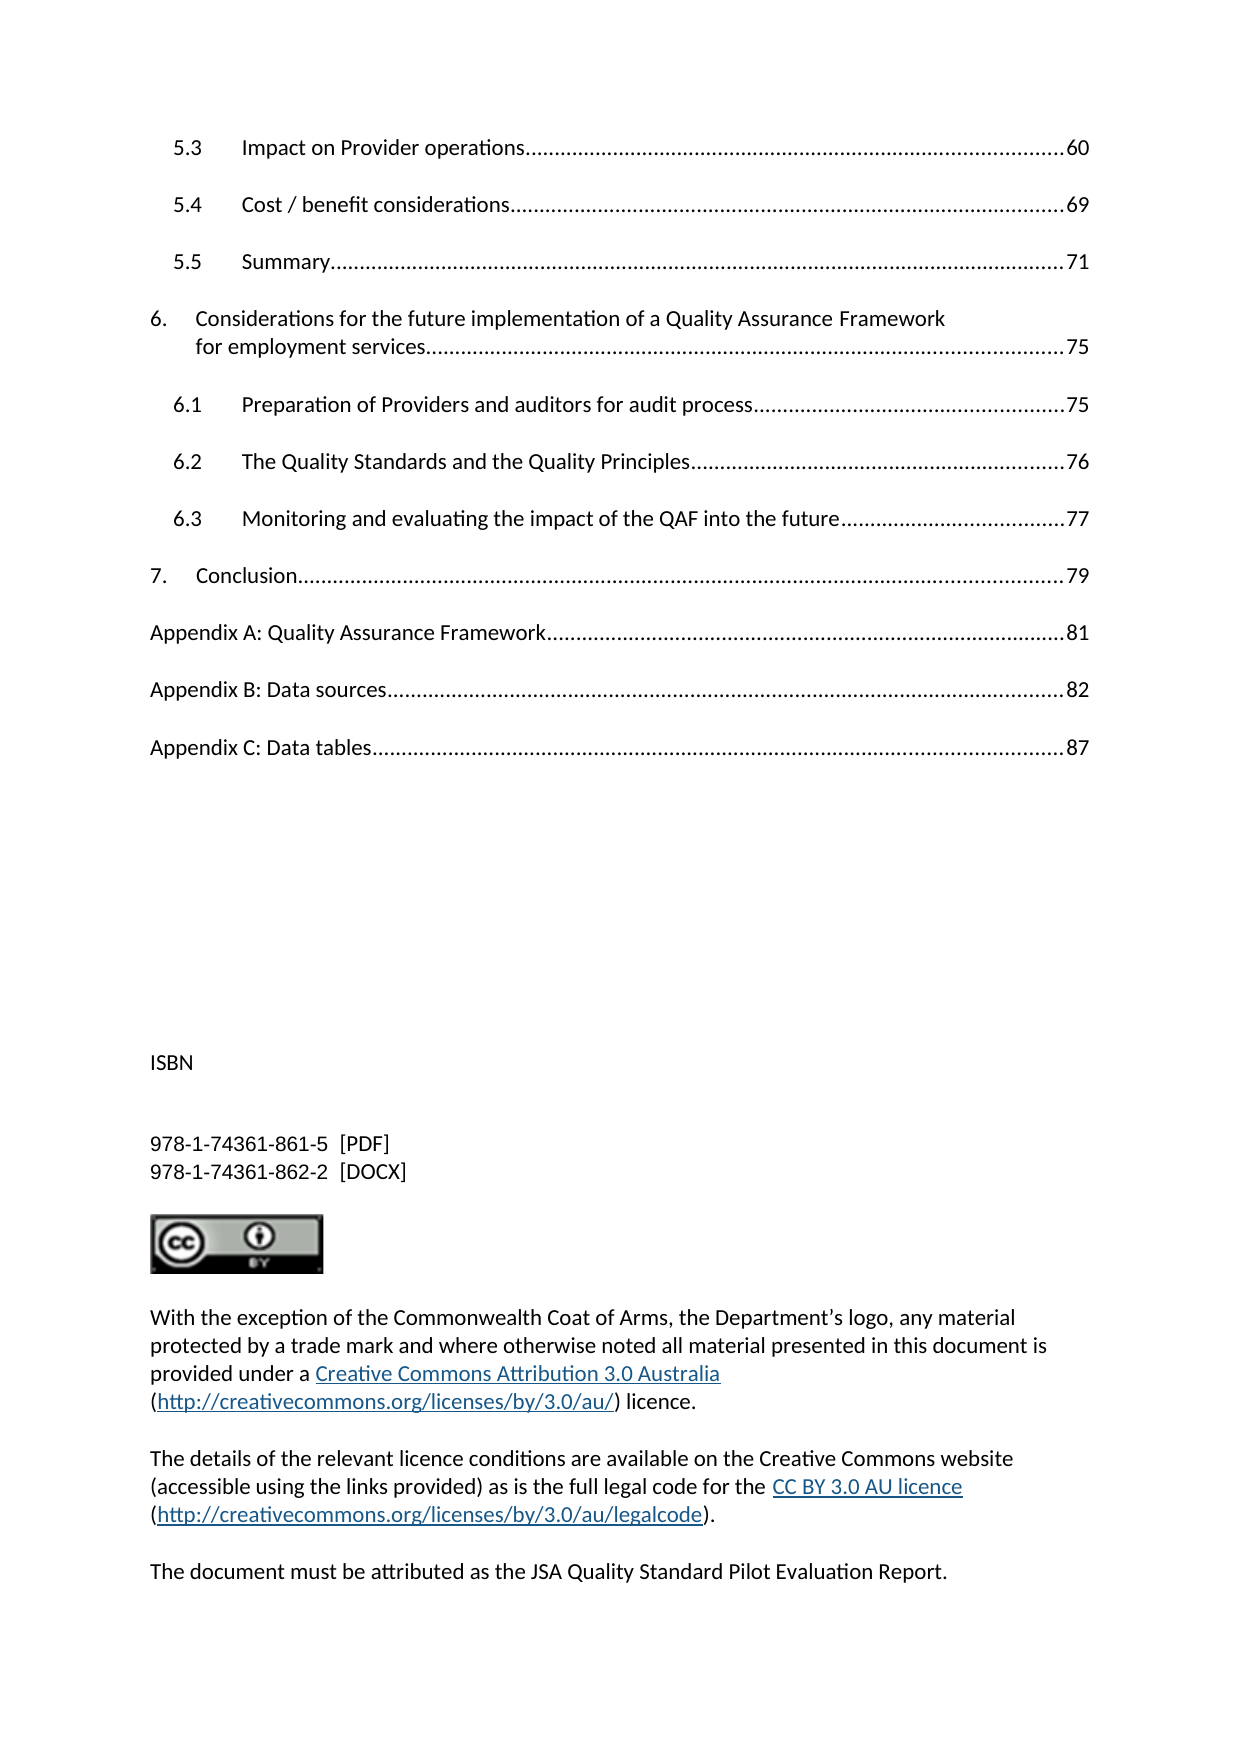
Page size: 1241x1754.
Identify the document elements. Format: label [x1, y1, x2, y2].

picture [150, 1214, 324, 1274]
